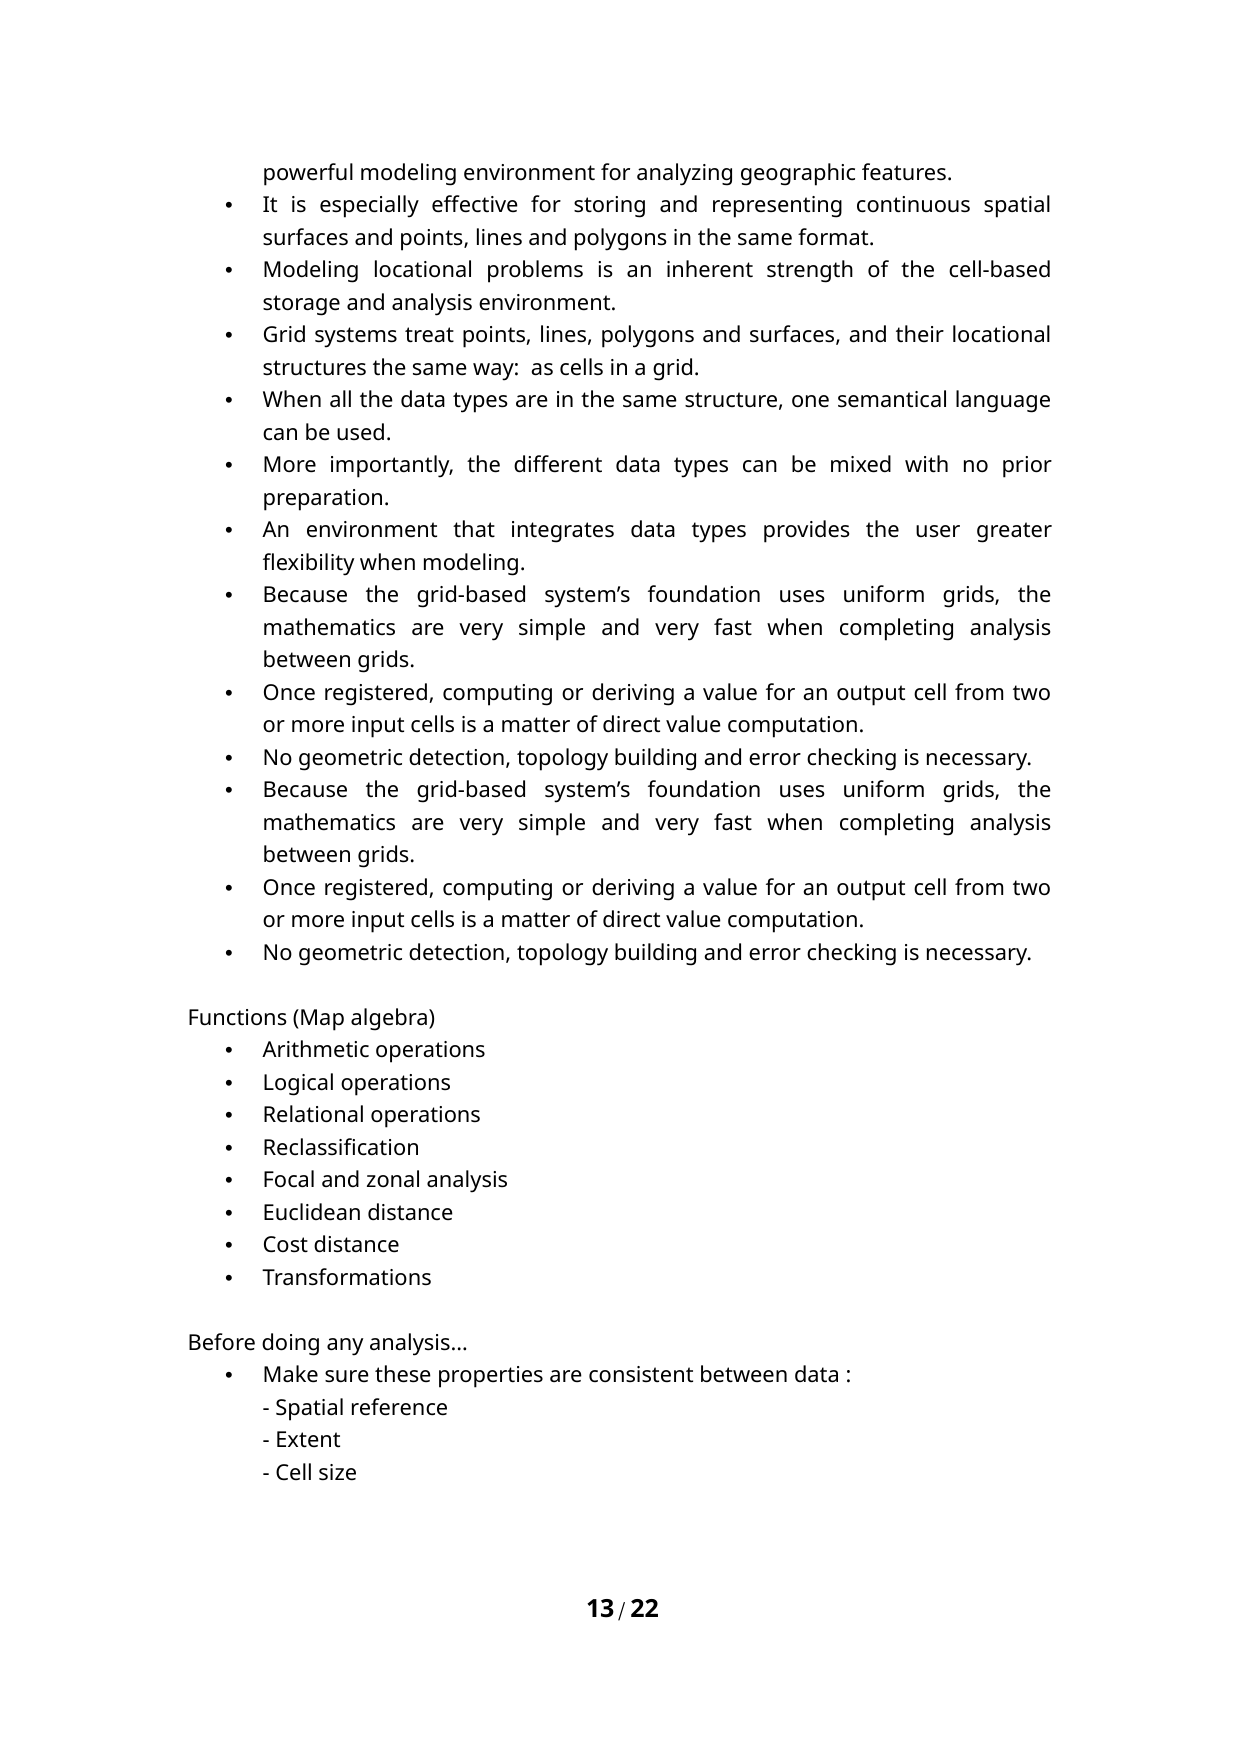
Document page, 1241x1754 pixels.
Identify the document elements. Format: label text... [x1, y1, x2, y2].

list Logical operations [225, 1066, 1053, 1098]
list Euclidean distance [225, 1196, 1053, 1228]
text Before doing any analysis… [187, 1326, 1053, 1358]
list Arithmetic operations [225, 1033, 1053, 1066]
list Transformations [225, 1261, 1053, 1293]
list Cost distance [225, 1228, 1053, 1261]
list Grid systems treat points, lines, polygons and surfaces, and their locational structures the same way: as cells in a grid. [225, 318, 1053, 383]
list Once registered, computing or deriving a value for an output cell from two or more input cells is a matter of direct value computation. [225, 676, 1053, 741]
list It is especially effective for storing and representing continuous spatial surfaces and points, lines and polygons in the same format. [225, 188, 1053, 253]
list Modeling locational problems is an inherent strength of the cell-based storage and analysis environment. [225, 253, 1053, 318]
list No geometric detection, topology building and error checking is necessary. [225, 741, 1053, 773]
list Because the grid-based system’s foundation uses uniform grids, the mathematics are very simple and very fast when completing analysis between grids. [225, 773, 1053, 871]
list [225, 156, 1053, 188]
list Once registered, computing or deriving a value for an output cell from two or more input cells is a matter of direct value computation. [225, 871, 1053, 936]
text Functions (Map algebra) [187, 1001, 1053, 1033]
list An environment that integrates data types provides the user greater flexibility when modeling. [225, 513, 1053, 578]
list When all the data types are in the same structure, one semantical language can be used. [225, 383, 1053, 448]
list Because the grid-based system’s foundation uses uniform grids, the mathematics are very simple and very fast when completing analysis between grids. [225, 578, 1053, 676]
list No geometric detection, topology building and error checking is necessary. [225, 936, 1053, 968]
list Reclassification [225, 1131, 1053, 1163]
list Make sure these properties are consistent between data : - Spatial reference - Extent - Cell size [225, 1358, 1053, 1488]
list Relational operations [225, 1098, 1053, 1131]
list Focal and zonal analysis [225, 1163, 1053, 1196]
list More importantly, the different data types can be mixed with no prior preparation. [225, 448, 1053, 513]
